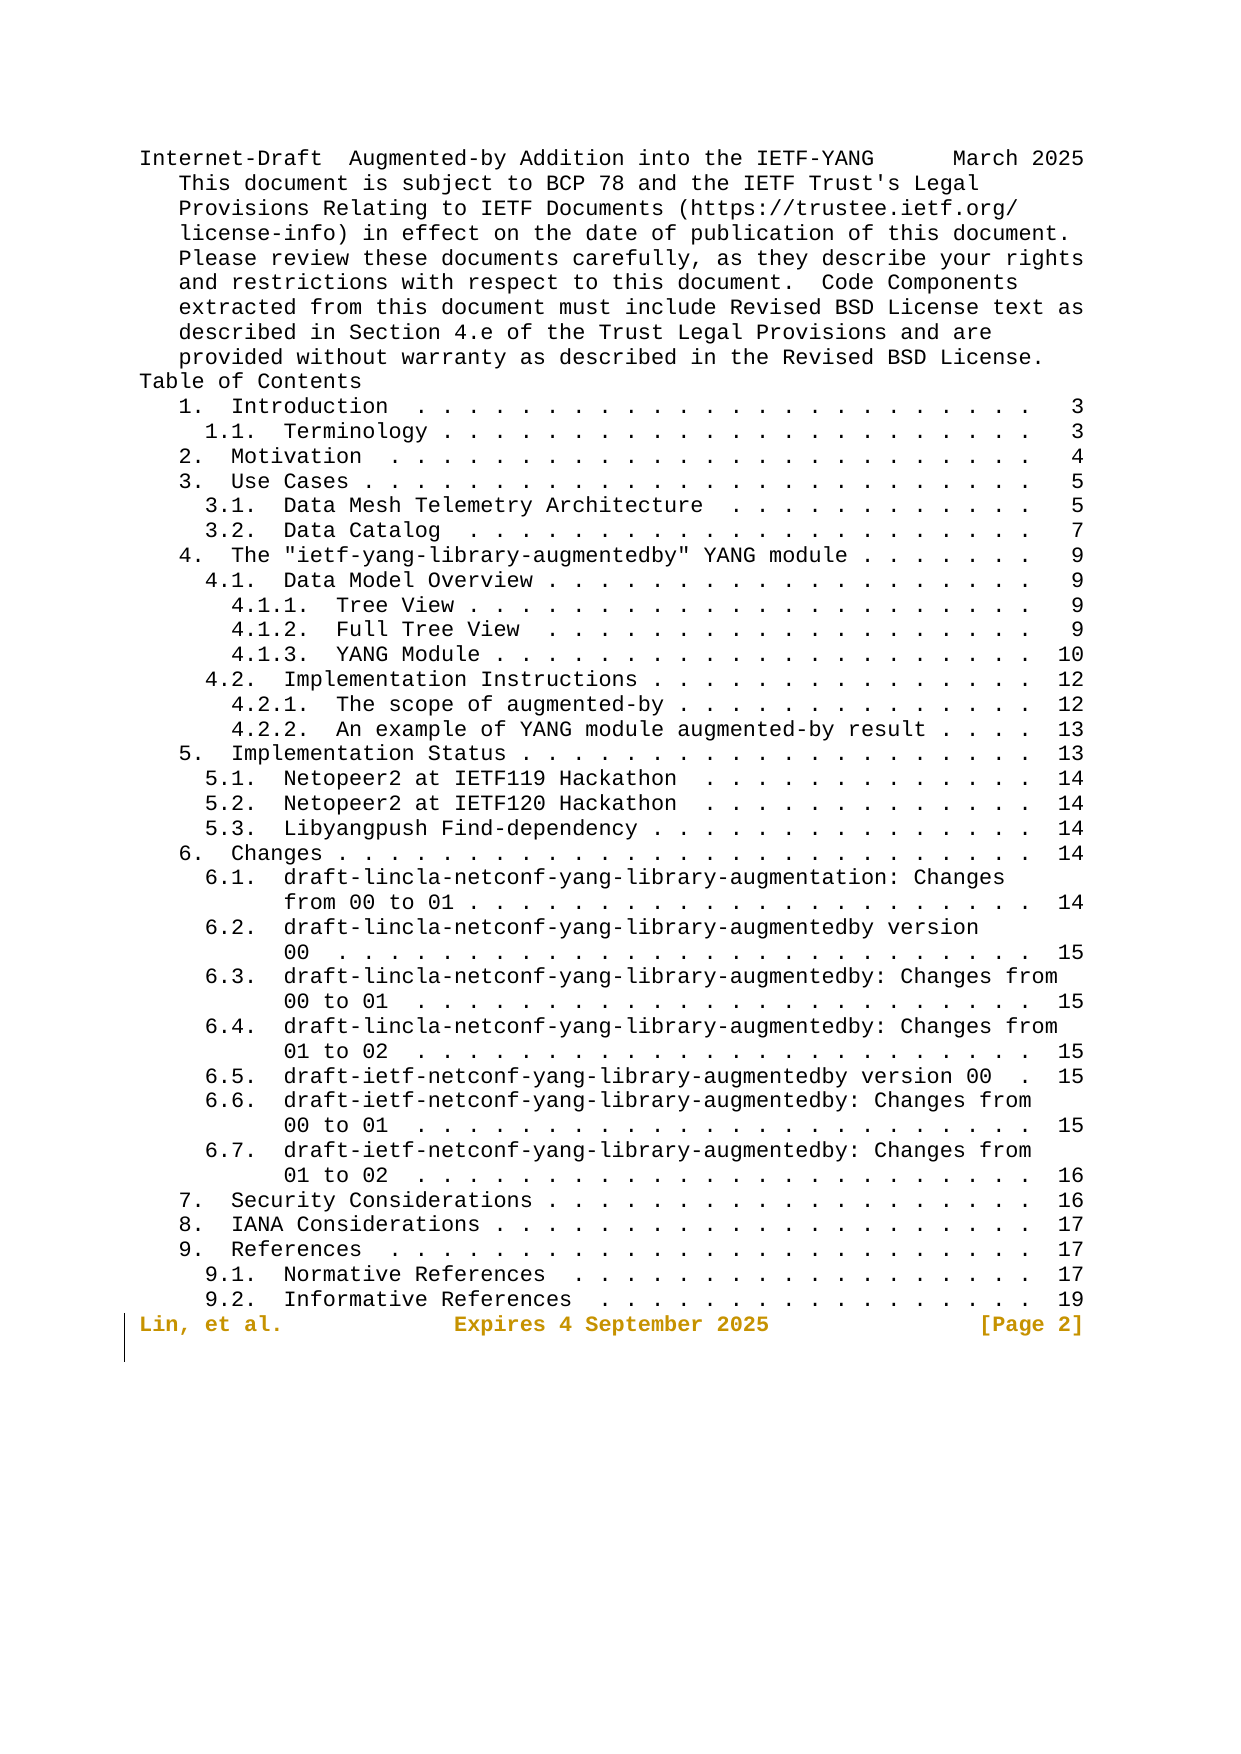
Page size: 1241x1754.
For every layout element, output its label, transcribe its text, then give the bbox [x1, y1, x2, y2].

text 00 . . . . . . . . . . . . . . . . . . . . . . . . . . . 15 [139, 941, 1101, 966]
text Table of Contents [139, 371, 1101, 396]
text 5. Implementation Status . . . . . . . . . . . . . . . . . . . . 13 [139, 743, 1101, 767]
text 4. The "ietf-yang-library-augmentedby" YANG module . . . . . . . 9 [139, 544, 1101, 569]
text 9.1. Normative References . . . . . . . . . . . . . . . . . . 17 [139, 1263, 1101, 1288]
text 7. Security Considerations . . . . . . . . . . . . . . . . . . . 16 [139, 1189, 1101, 1214]
text license-info) in effect on the date of publication of this document. [139, 222, 1101, 247]
text 3.2. Data Catalog . . . . . . . . . . . . . . . . . . . . . . 7 [139, 519, 1101, 544]
text 4.2. Implementation Instructions . . . . . . . . . . . . . . . 12 [139, 668, 1101, 693]
text Internet-Draft Augmented-by Addition into the IETF-YANG March 2025 [139, 148, 1101, 172]
text Please review these documents carefully, as they describe your rights [139, 247, 1101, 272]
text 9. References . . . . . . . . . . . . . . . . . . . . . . . . . 17 [139, 1238, 1101, 1263]
text 4.1.2. Full Tree View . . . . . . . . . . . . . . . . . . . 9 [139, 619, 1101, 643]
text 3. Use Cases . . . . . . . . . . . . . . . . . . . . . . . . . . 5 [139, 470, 1101, 495]
text 00 to 01 . . . . . . . . . . . . . . . . . . . . . . . . 15 [139, 1114, 1101, 1139]
text 3.1. Data Mesh Telemetry Architecture . . . . . . . . . . . . 5 [139, 495, 1101, 519]
text Lin, et al. Expires 4 September 2025 [Page 2] [139, 1313, 1101, 1338]
text 4.1.1. Tree View . . . . . . . . . . . . . . . . . . . . . . 9 [139, 594, 1101, 619]
text from 00 to 01 . . . . . . . . . . . . . . . . . . . . . . 14 [139, 891, 1101, 916]
text provided without warranty as described in the Revised BSD License. [139, 346, 1101, 371]
text extracted from this document must include Revised BSD License text as [139, 296, 1101, 321]
text 6.5. draft-ietf-netconf-yang-library-augmentedby version 00 . 15 [139, 1065, 1101, 1090]
text 01 to 02 . . . . . . . . . . . . . . . . . . . . . . . . 15 [139, 1040, 1101, 1065]
text 1.1. Terminology . . . . . . . . . . . . . . . . . . . . . . . 3 [139, 420, 1101, 445]
text and restrictions with respect to this document. Code Components [139, 272, 1101, 296]
text 4.2.2. An example of YANG module augmented-by result . . . . 13 [139, 718, 1101, 743]
text 6.2. draft-lincla-netconf-yang-library-augmentedby version [139, 916, 1101, 941]
text 9.2. Informative References . . . . . . . . . . . . . . . . . 19 [139, 1288, 1101, 1313]
text 5.2. Netopeer2 at IETF120 Hackathon . . . . . . . . . . . . . 14 [139, 792, 1101, 817]
text 1. Introduction . . . . . . . . . . . . . . . . . . . . . . . . 3 [139, 396, 1101, 420]
text 6.6. draft-ietf-netconf-yang-library-augmentedby: Changes from [139, 1090, 1101, 1114]
text 8. IANA Considerations . . . . . . . . . . . . . . . . . . . . . 17 [139, 1214, 1101, 1238]
text 01 to 02 . . . . . . . . . . . . . . . . . . . . . . . . 16 [139, 1164, 1101, 1189]
text 6.7. draft-ietf-netconf-yang-library-augmentedby: Changes from [139, 1139, 1101, 1164]
text 5.1. Netopeer2 at IETF119 Hackathon . . . . . . . . . . . . . 14 [139, 767, 1101, 792]
text 5.3. Libyangpush Find-dependency . . . . . . . . . . . . . . . 14 [139, 817, 1101, 842]
text 6.1. draft-lincla-netconf-yang-library-augmentation: Changes [139, 867, 1101, 891]
text 2. Motivation . . . . . . . . . . . . . . . . . . . . . . . . . 4 [139, 445, 1101, 470]
text 6.4. draft-lincla-netconf-yang-library-augmentedby: Changes from [139, 1015, 1101, 1040]
text This document is subject to BCP 78 and the IETF Trust's Legal [139, 172, 1101, 197]
text 6. Changes . . . . . . . . . . . . . . . . . . . . . . . . . . . 14 [139, 842, 1101, 867]
text 6.3. draft-lincla-netconf-yang-library-augmentedby: Changes from [139, 966, 1101, 991]
text 4.2.1. The scope of augmented-by . . . . . . . . . . . . . . 12 [139, 693, 1101, 718]
text 00 to 01 . . . . . . . . . . . . . . . . . . . . . . . . 15 [139, 991, 1101, 1015]
text described in Section 4.e of the Trust Legal Provisions and are [139, 321, 1101, 346]
text 4.1.3. YANG Module . . . . . . . . . . . . . . . . . . . . . 10 [139, 643, 1101, 668]
text 4.1. Data Model Overview . . . . . . . . . . . . . . . . . . . 9 [139, 569, 1101, 594]
text Provisions Relating to IETF Documents (https://trustee.ietf.org/ [139, 197, 1101, 222]
